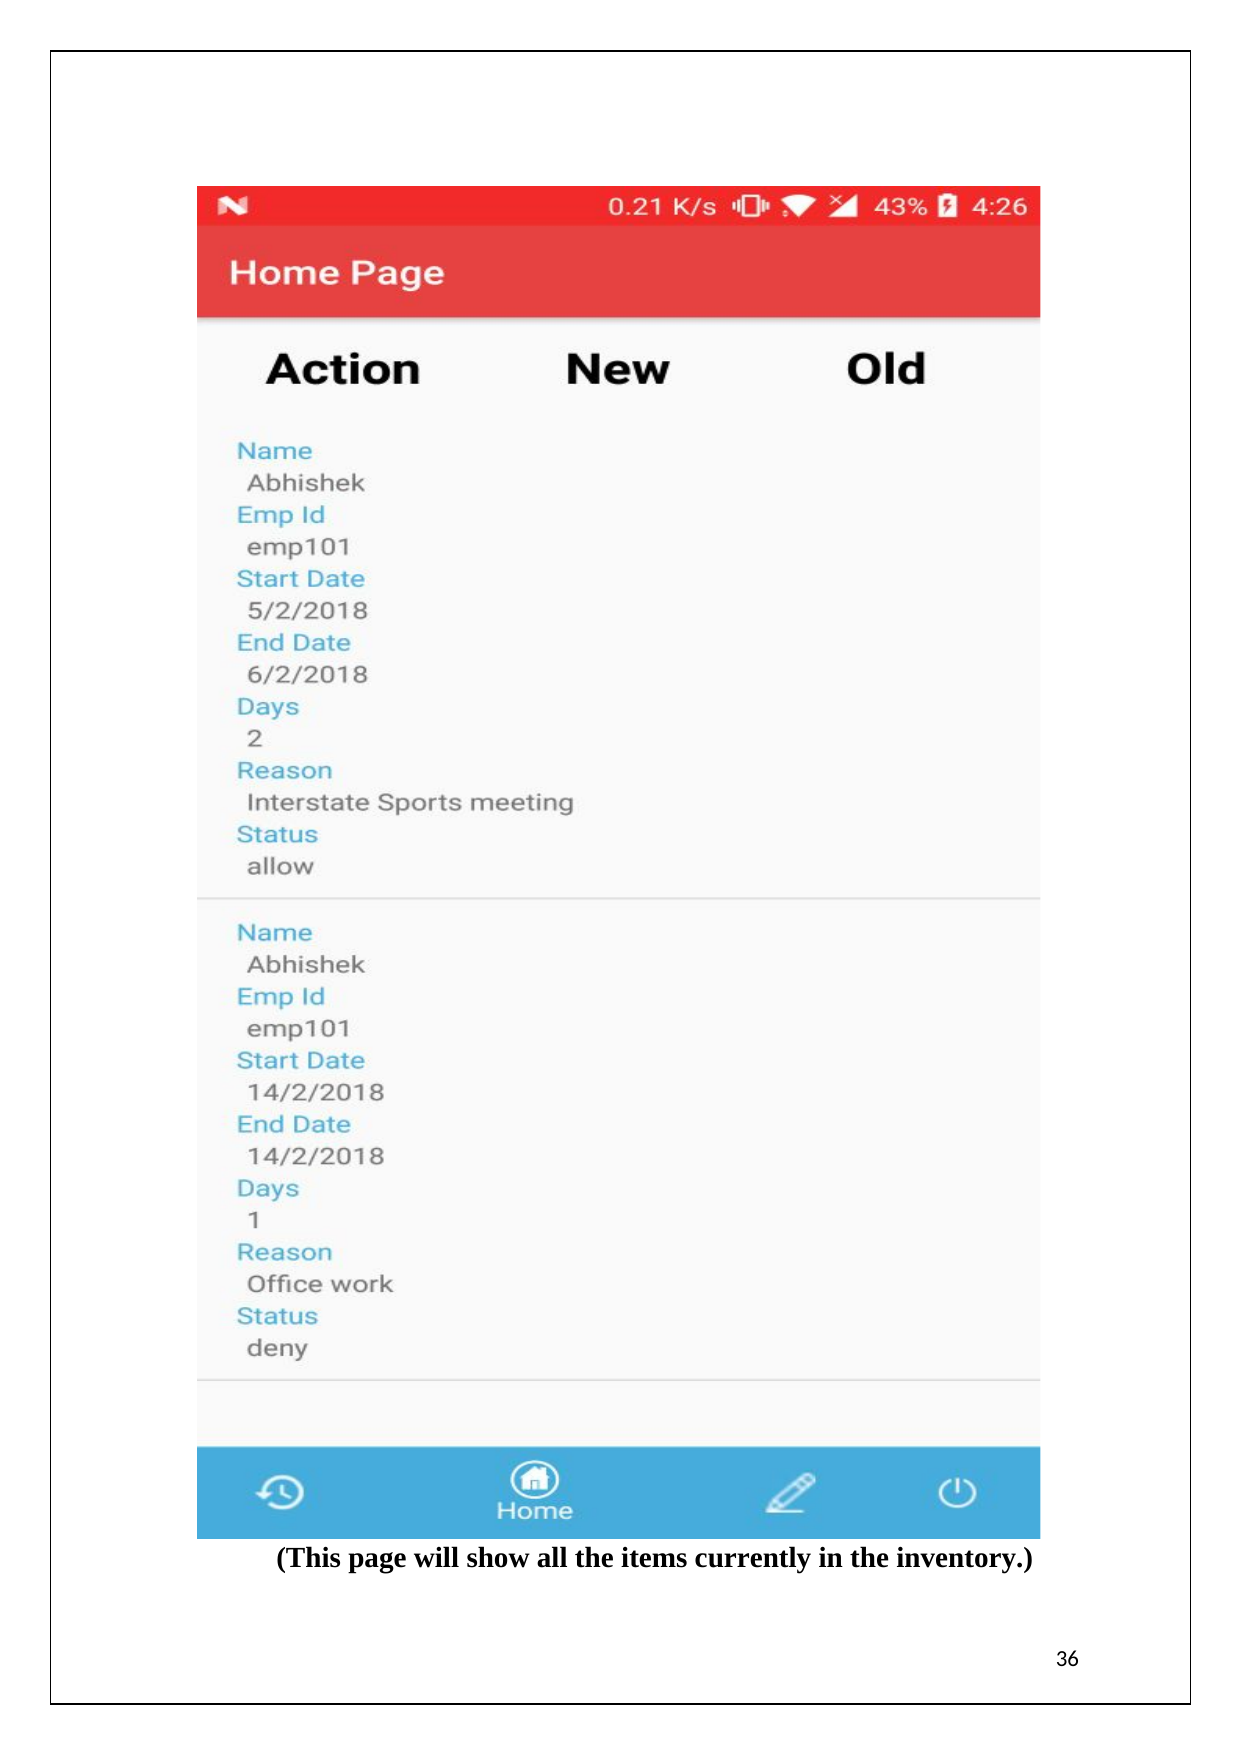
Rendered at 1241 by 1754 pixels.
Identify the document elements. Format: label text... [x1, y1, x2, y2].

picture [197, 186, 1041, 1539]
text (This page will show all the items currently in the inventory.) [276, 1540, 1080, 1574]
